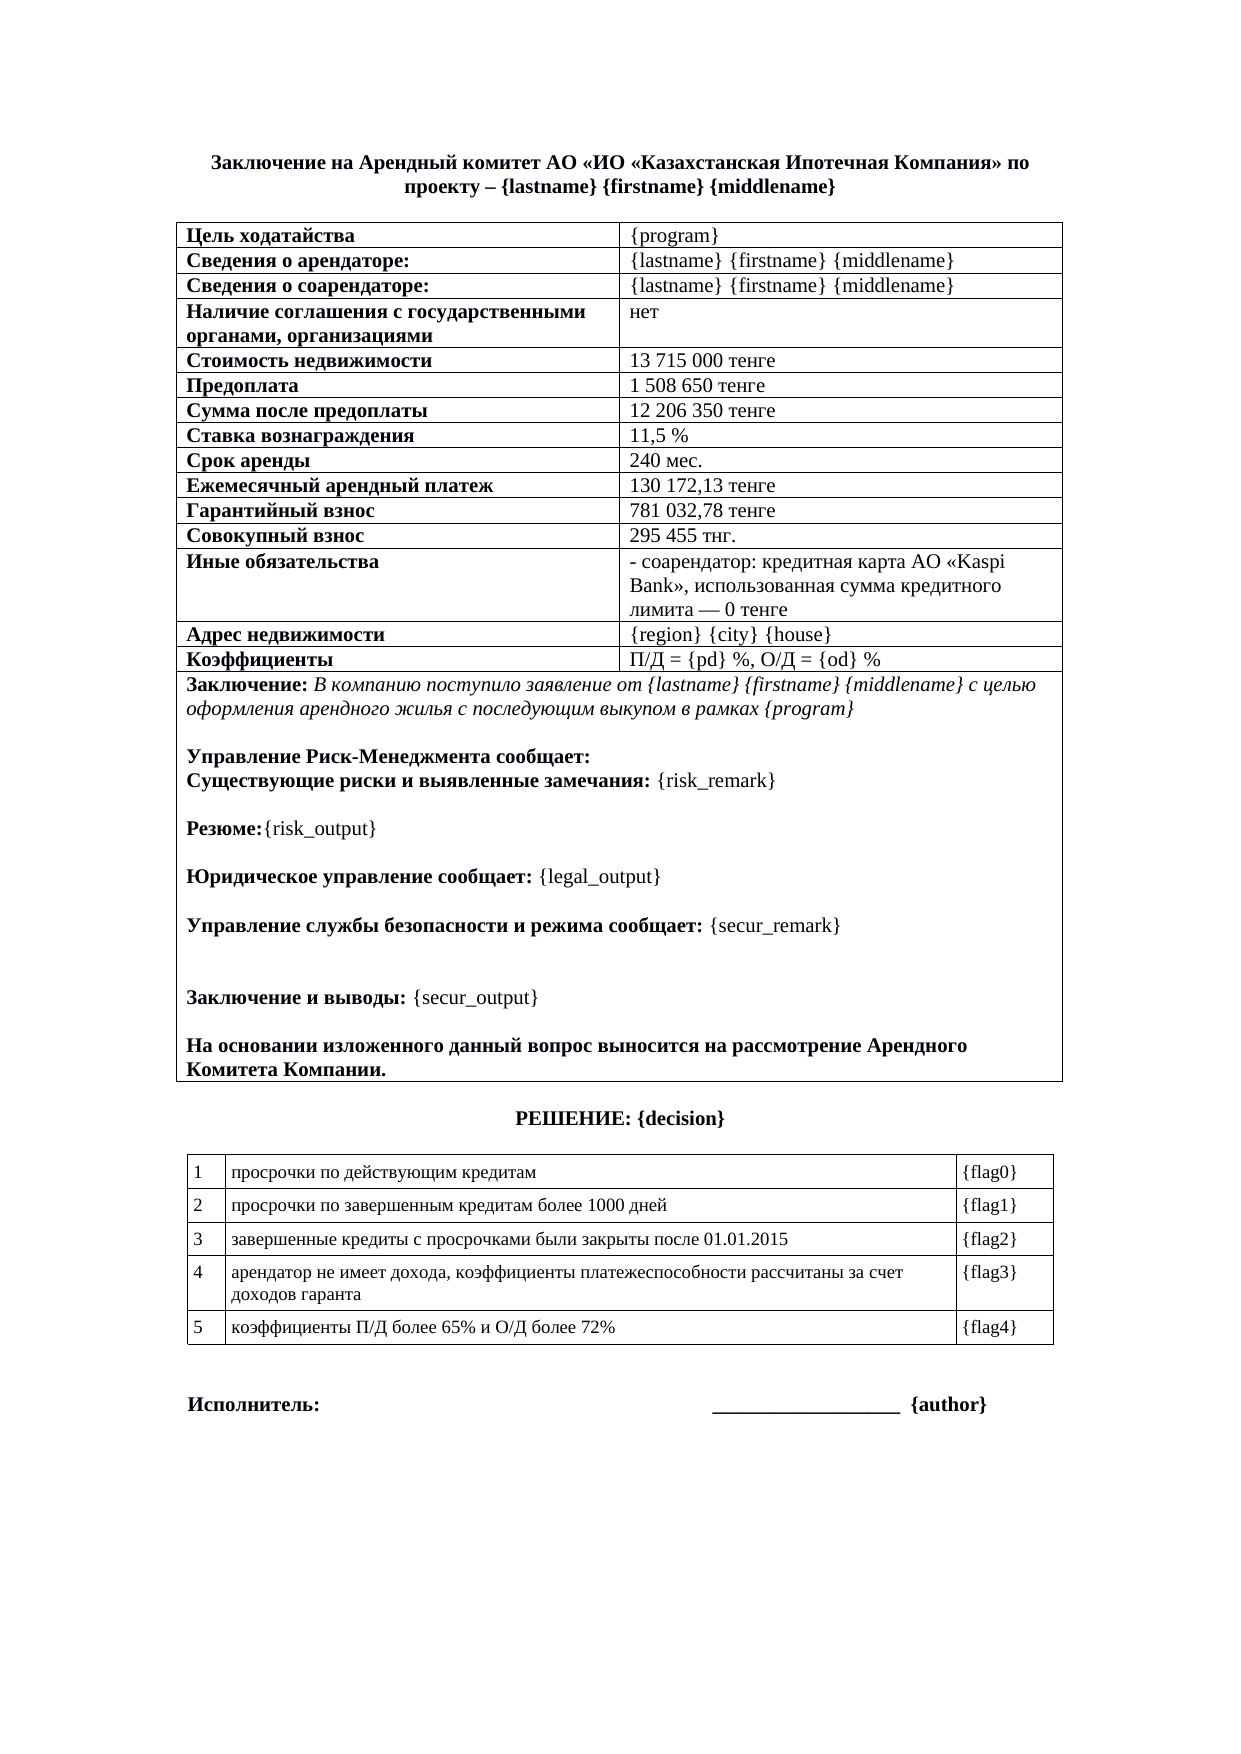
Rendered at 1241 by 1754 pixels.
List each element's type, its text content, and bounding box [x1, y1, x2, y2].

table_cell нет [620, 299, 1062, 347]
table_cell 5 [188, 1311, 225, 1343]
table_cell 12 206 350 тенге [620, 398, 1062, 422]
table_header Цель ходатайства [177, 223, 619, 247]
table_cell просрочки по завершенным кредитам более 1000 дней [226, 1189, 956, 1221]
table_cell арендатор не имеет дохода, коэффициенты платежеспособности рассчитаны за счет доходов гаранта [226, 1256, 956, 1310]
table_header {flag0} [957, 1155, 1053, 1188]
table_cell 13 715 000 тенге [620, 348, 1062, 372]
table_cell 11,5 % [620, 423, 1062, 447]
table_cell {flag2} [957, 1223, 1053, 1255]
table_cell Ежемесячный арендный платеж [177, 473, 619, 497]
table_cell Сведения о арендаторе: [177, 248, 619, 272]
text Исполнитель: __________________ {author} [187, 1392, 1053, 1416]
table_cell {flag3} [957, 1256, 1053, 1310]
table_cell Совокупный взнос [177, 524, 619, 547]
table_cell Предоплата [177, 373, 619, 397]
table_cell 4 [188, 1256, 225, 1310]
table_cell завершенные кредиты с просрочками были закрыты после 01.01.2015 [226, 1223, 956, 1255]
table_cell 240 мес. [620, 448, 1062, 472]
table_cell Стоимость недвижимости [177, 348, 619, 372]
table_cell 130 172,13 тенге [620, 473, 1062, 497]
table_cell {flag4} [957, 1311, 1053, 1343]
table_cell Адрес недвижимости [177, 622, 619, 646]
table_cell Заключение: В компанию поступило заявление от {lastname} {firstname} {middlename} с целью оформления арендного жилья с последующим выкупом в рамках {program} Управление Риск-Менеджмента сообщает: Существующие риски и выявленные замечания: {risk_remark} Резюме:{risk_output} Юридическое управление сообщает: {legal_output} Управление службы безопасности и режима сообщает: {secur_remark} Заключение и выводы: {secur_output} На основании изложенного данный вопрос выносится на рассмотрение Арендного Комитета Компании. [177, 672, 1062, 1081]
table_cell 781 032,78 тенге [620, 498, 1062, 522]
table_cell Ставка вознаграждения [177, 423, 619, 447]
table_cell Сведения о соарендаторе: [177, 274, 619, 297]
table_header 1 [188, 1155, 225, 1188]
table_cell Иные обязательства [177, 549, 619, 621]
table_cell 2 [188, 1189, 225, 1221]
table_cell коэффициенты П/Д более 65% и О/Д более 72% [226, 1311, 956, 1343]
table_cell 3 [188, 1223, 225, 1255]
table_cell {lastname} {firstname} {middlename} [620, 248, 1062, 272]
table_header просрочки по действующим кредитам [226, 1155, 956, 1188]
table_header {program} [620, 223, 1062, 247]
text Заключение на Арендный комитет АО «ИО «Казахстанская Ипотечная Компания» по проекту – {lastname} {firstname} {middlename} [187, 150, 1053, 198]
table_cell П/Д = {pd} %, О/Д = {od} % [620, 647, 1062, 671]
table_cell Гарантийный взнос [177, 498, 619, 522]
text РЕШЕНИЕ: {decision} [187, 1106, 1053, 1130]
table_cell Коэффициенты [177, 647, 619, 671]
table_cell {lastname} {firstname} {middlename} [620, 274, 1062, 297]
table_cell Сумма после предоплаты [177, 398, 619, 422]
table_cell Срок аренды [177, 448, 619, 472]
table_cell - соарендатор: кредитная карта АО «Kaspi Bank», использованная сумма кредитного лимита — 0 тенге [620, 549, 1062, 621]
table_cell {region} {city} {house} [620, 622, 1062, 646]
table_cell Наличие соглашения с государственными органами, организациями [177, 299, 619, 347]
table_cell {flag1} [957, 1189, 1053, 1221]
table_cell 295 455 тнг. [620, 524, 1062, 547]
table_cell 1 508 650 тенге [620, 373, 1062, 397]
